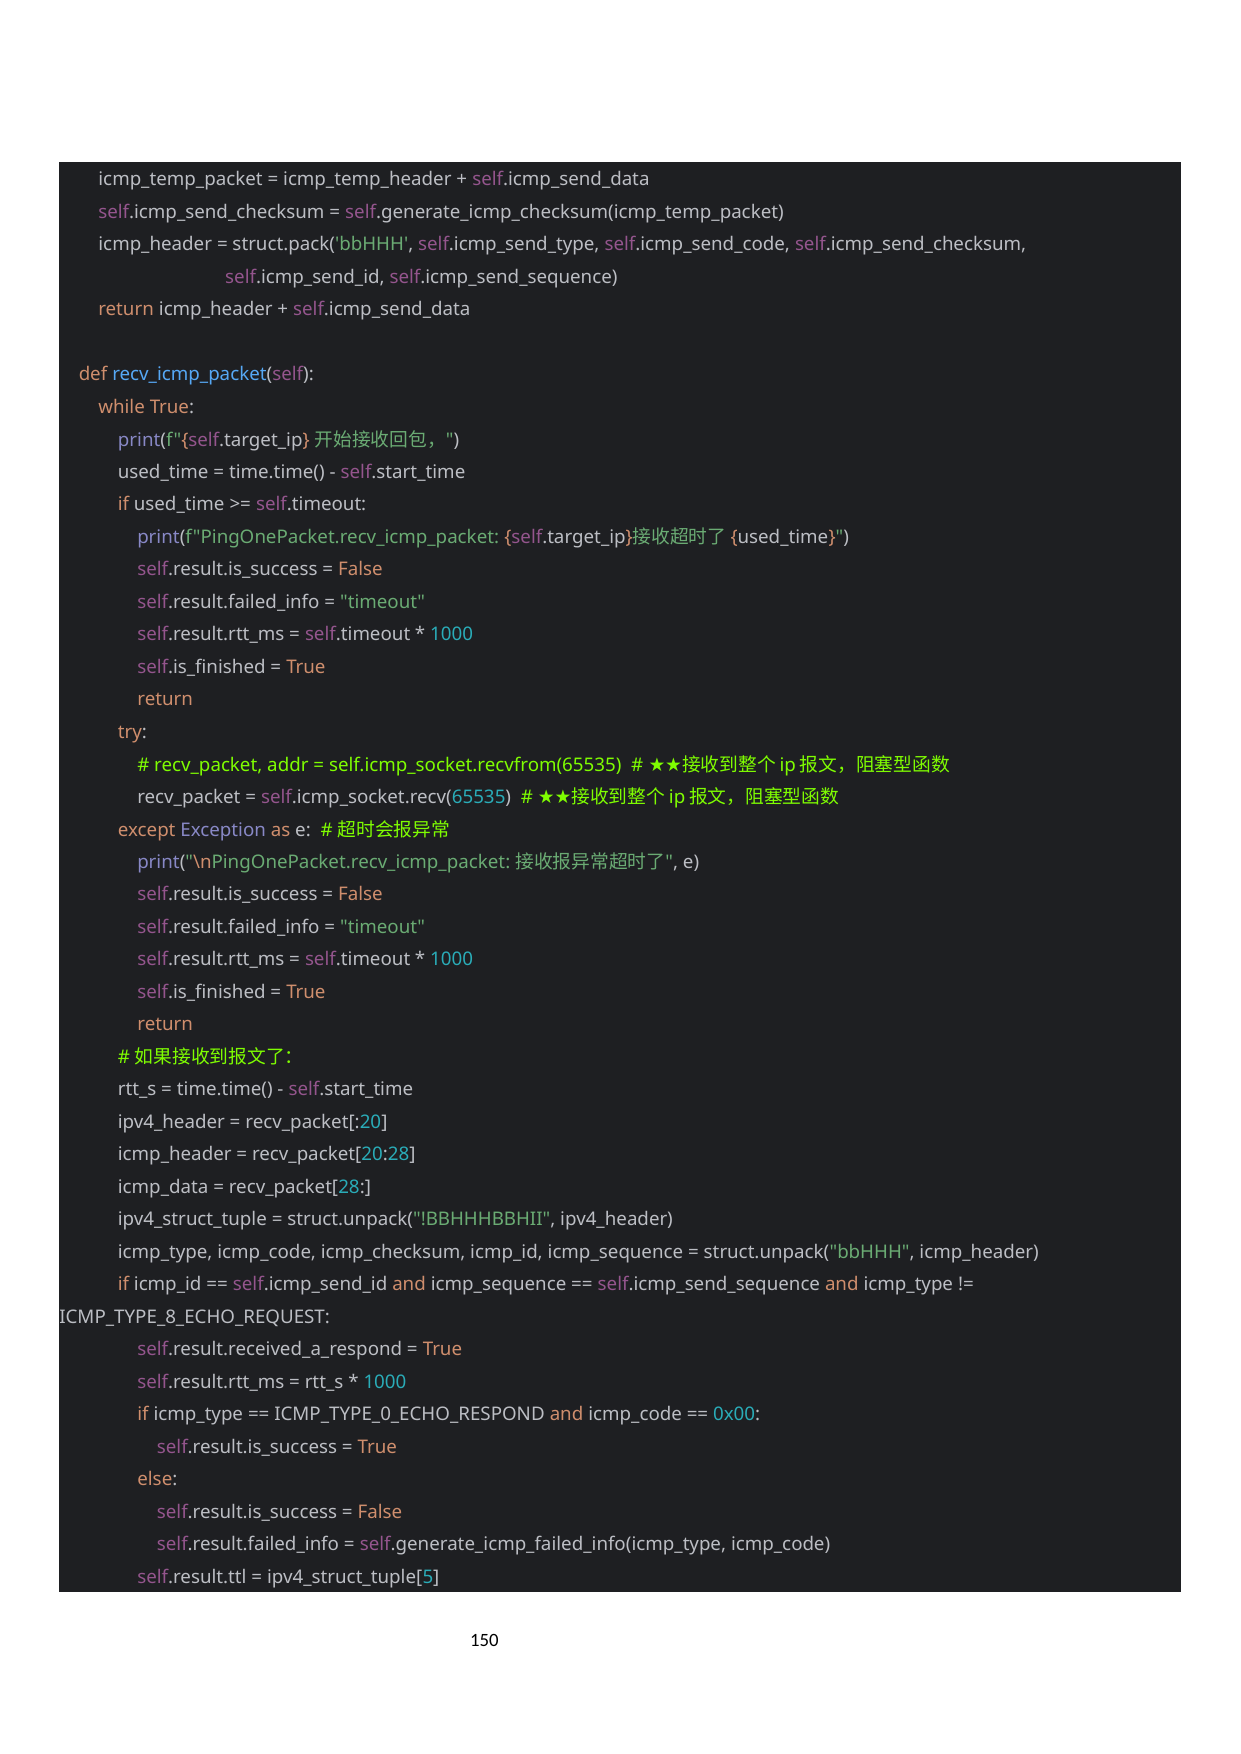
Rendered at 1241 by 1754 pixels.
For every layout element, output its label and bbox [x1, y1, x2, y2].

text [59, 162, 1181, 1592]
